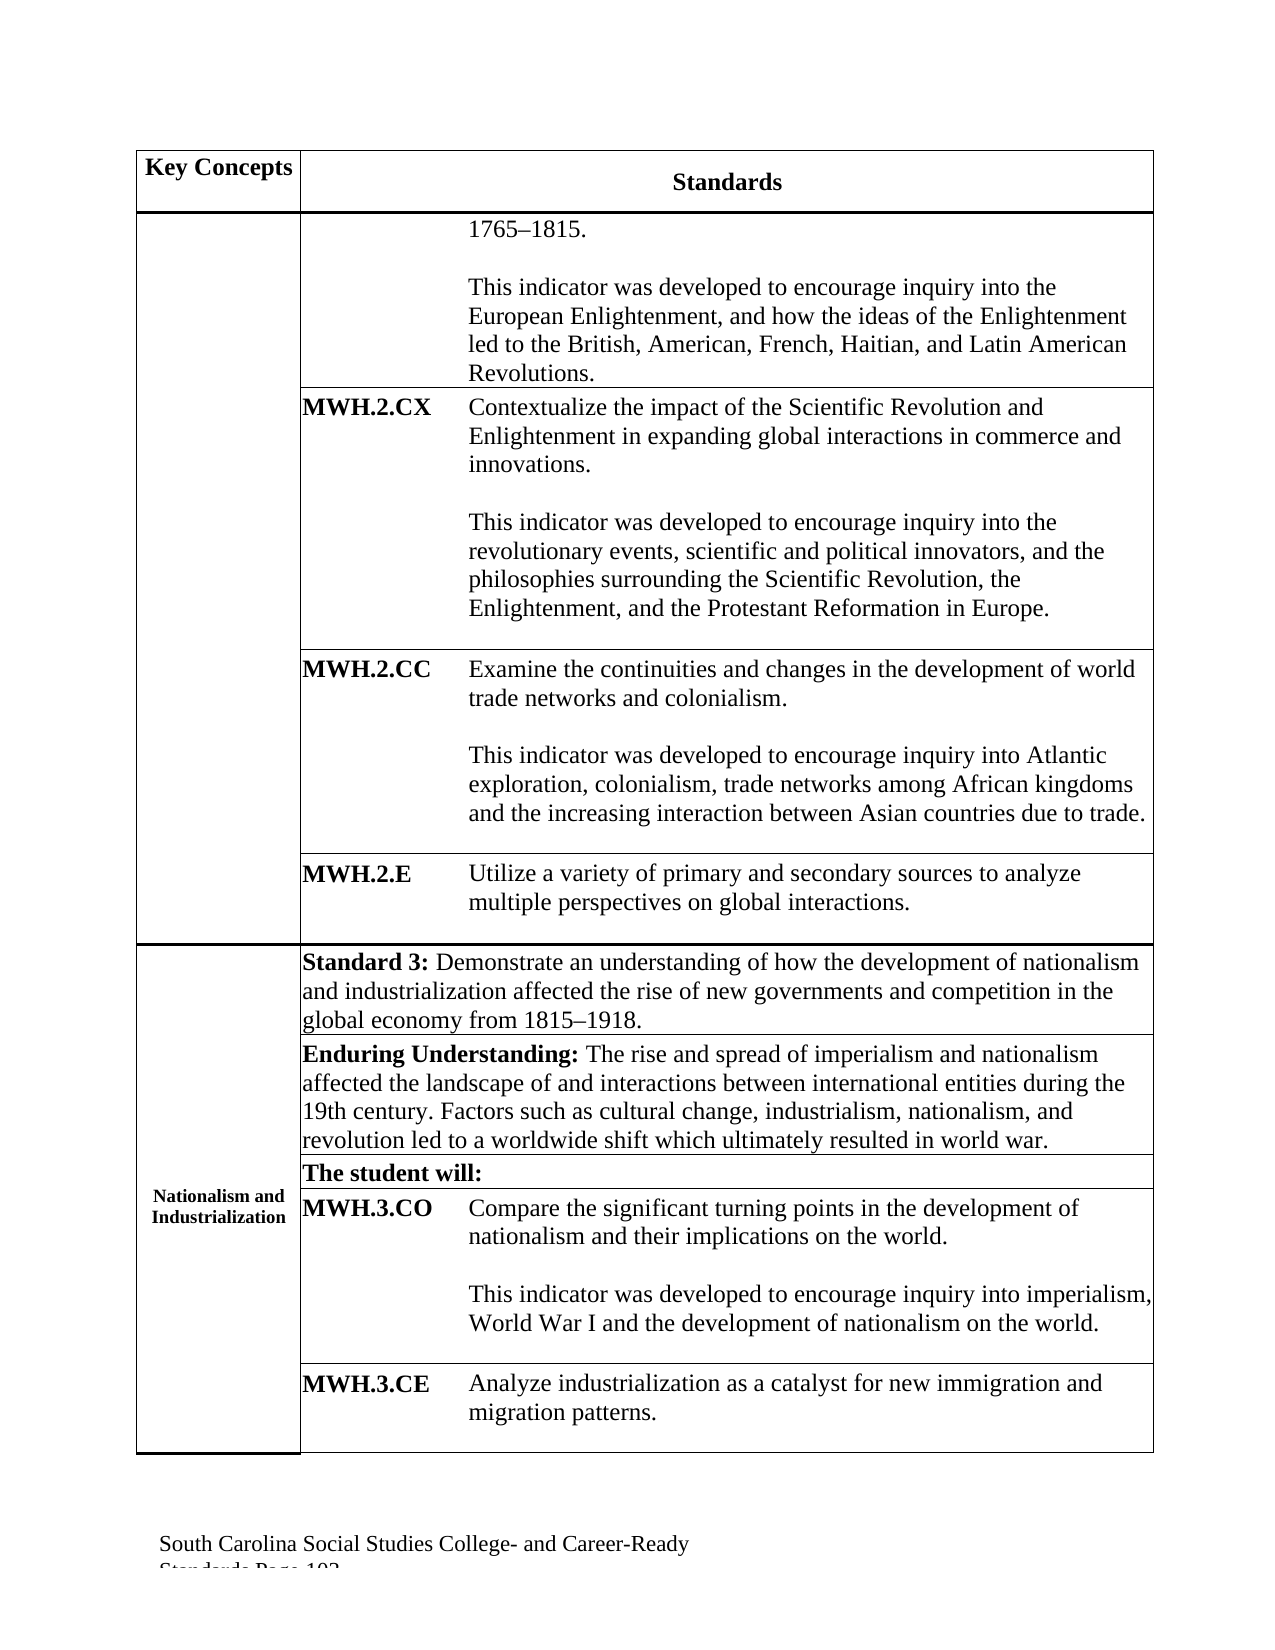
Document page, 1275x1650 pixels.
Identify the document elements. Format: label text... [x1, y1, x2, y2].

table_header Key Concepts [137, 151, 300, 211]
table_header Standards [301, 151, 1153, 211]
table_cell Examine the continuities and changes in the development of world trade networks and colonialism. This indicator was developed to encourage inquiry into Atlantic exploration, colonialism, trade networks among African kingdoms and the increasing interaction between Asian countries due to trade. [450, 650, 1153, 853]
table_cell Enduring Understanding: The rise and spread of imperialism and nationalism affected the landscape of and interactions between international entities during the 19th century. Factors such as cultural change, industrialism, nationalism, and revolution led to a worldwide shift which ultimately resulted in world war. [301, 1035, 1153, 1154]
table_cell Compare the significant turning points in the development of nationalism and their implications on the world. This indicator was developed to encourage inquiry into imperialism, World War I and the development of nationalism on the world. [450, 1189, 1153, 1363]
table_cell [137, 214, 300, 943]
table_cell Nationalism and Industrialization [137, 946, 300, 1452]
table_cell Contextualize the impact of the Scientific Revolution and Enlightenment in expanding global interactions in commerce and innovations. This indicator was developed to encourage inquiry into the revolutionary events, scientific and political innovators, and the philosophies surrounding the Scientific Revolution, the Enlightenment, and the Protestant Reformation in Europe. [450, 388, 1153, 649]
table_cell MWH.3.CO [301, 1189, 450, 1363]
table_cell The student will: [301, 1155, 1153, 1187]
table_cell MWH.3.CE [301, 1364, 450, 1452]
table_cell MWH.2.CC [301, 650, 450, 853]
table_cell Standard 3: Demonstrate an understanding of how the development of nationalism and industrialization affected the rise of new governments and competition in the global economy from 1815–1918. [301, 946, 1153, 1034]
table_cell Utilize a variety of primary and secondary sources to analyze multiple perspectives on global interactions. [450, 854, 1153, 943]
table_cell Analyze industrialization as a catalyst for new immigration and migration patterns. [450, 1364, 1153, 1452]
table_cell MWH.2.E [301, 854, 450, 943]
table_cell MWH.2.CX [301, 388, 450, 649]
table_cell 1765–1815. This indicator was developed to encourage inquiry into the European Enlightenment, and how the ideas of the Enlightenment led to the British, American, French, Haitian, and Latin American Revolutions. [301, 214, 1153, 387]
